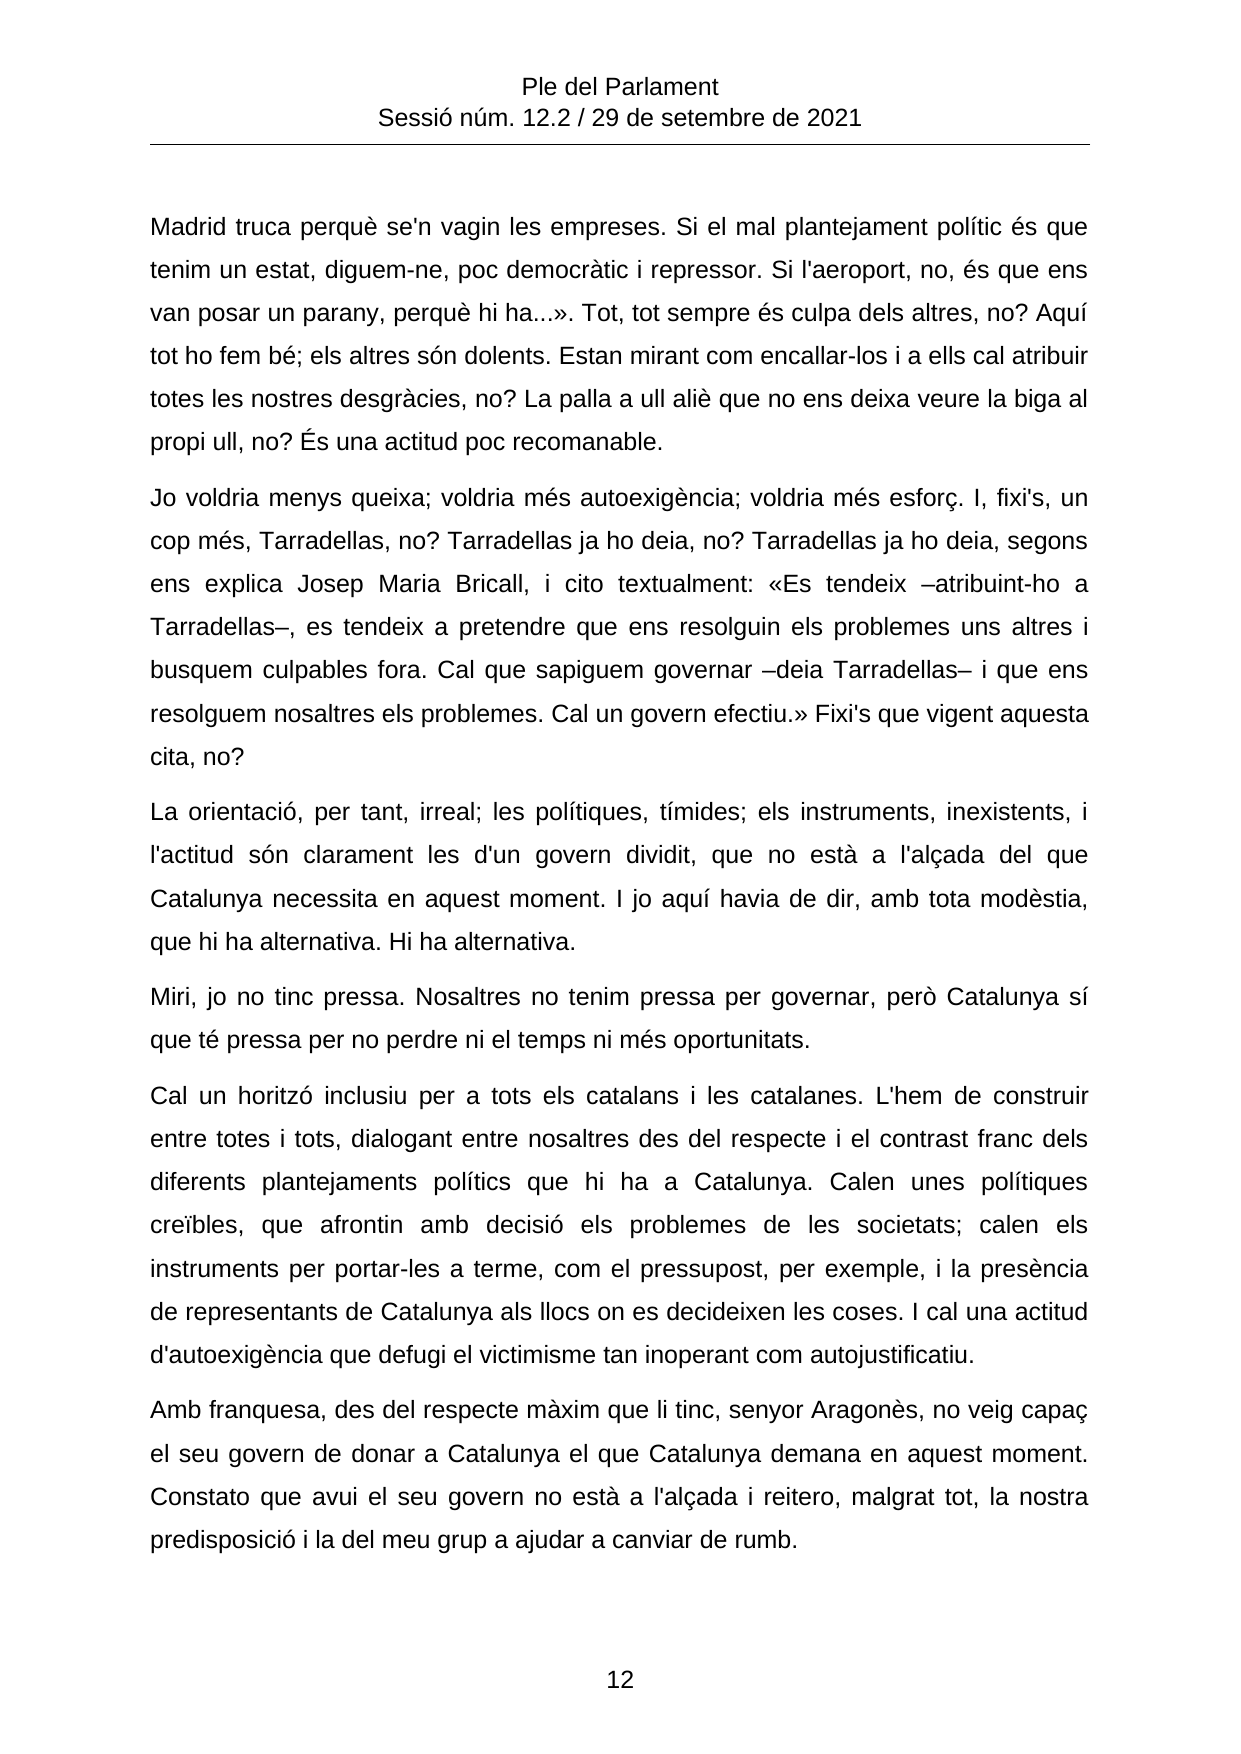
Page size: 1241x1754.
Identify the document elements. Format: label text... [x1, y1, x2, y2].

text Cal un horitzó inclusiu per a tots els catalans i les catalanes. L'hem de construir entre totes i tots, dialogant entre nosaltres des del respecte i el contrast franc dels diferents plantejaments polítics que hi ha a Catalunya. Calen unes polítiques creïbles, que afrontin amb decisió els problemes de les societats; calen els instruments per portar-les a terme, com el pressupost, per exemple, i la presència de representants de Catalunya als llocs on es decideixen les coses. I cal una actitud d'autoexigència que defugi el victimisme tan inoperant com autojustificatiu. [150, 1081, 1090, 1369]
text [150, 212, 1090, 456]
text Miri, jo no tinc pressa. Nosaltres no tenim pressa per governar, però Catalunya sí que té pressa per no perdre ni el temps ni més oportunitats. [150, 982, 1090, 1054]
text La orientació, per tant, irreal; les polítiques, tímides; els instruments, inexistents, i l'actitud són clarament les d'un govern dividit, que no està a l'alçada del que Catalunya necessita en aquest moment. I jo aquí havia de dir, amb tota modèstia, que hi ha alternativa. Hi ha alternativa. [150, 797, 1090, 956]
text Amb franquesa, des del respecte màxim que li tinc, senyor Aragonès, no veig capaç el seu govern de donar a Catalunya el que Catalunya demana en aquest moment. Constato que avui el seu govern no està a l'alçada i reitero, malgrat tot, la nostra predisposició i la del meu grup a ajudar a canviar de rumb. [150, 1396, 1090, 1554]
text Jo voldria menys queixa; voldria més autoexigència; voldria més esforç. I, fixi's, un cop més, Tarradellas, no? Tarradellas ja ho deia, no? Tarradellas ja ho deia, segons ens explica Josep Maria Bricall, i cito textualment: «Es tendeix –atribuint-ho a Tarradellas–, es tendeix a pretendre que ens resolguin els problemes uns altres i busquem culpables fora. Cal que sapiguem governar –deia Tarradellas– i que ens resolguem nosaltres els problemes. Cal un govern efectiu.» Fixi's que vigent aquesta cita, no? [150, 483, 1090, 771]
